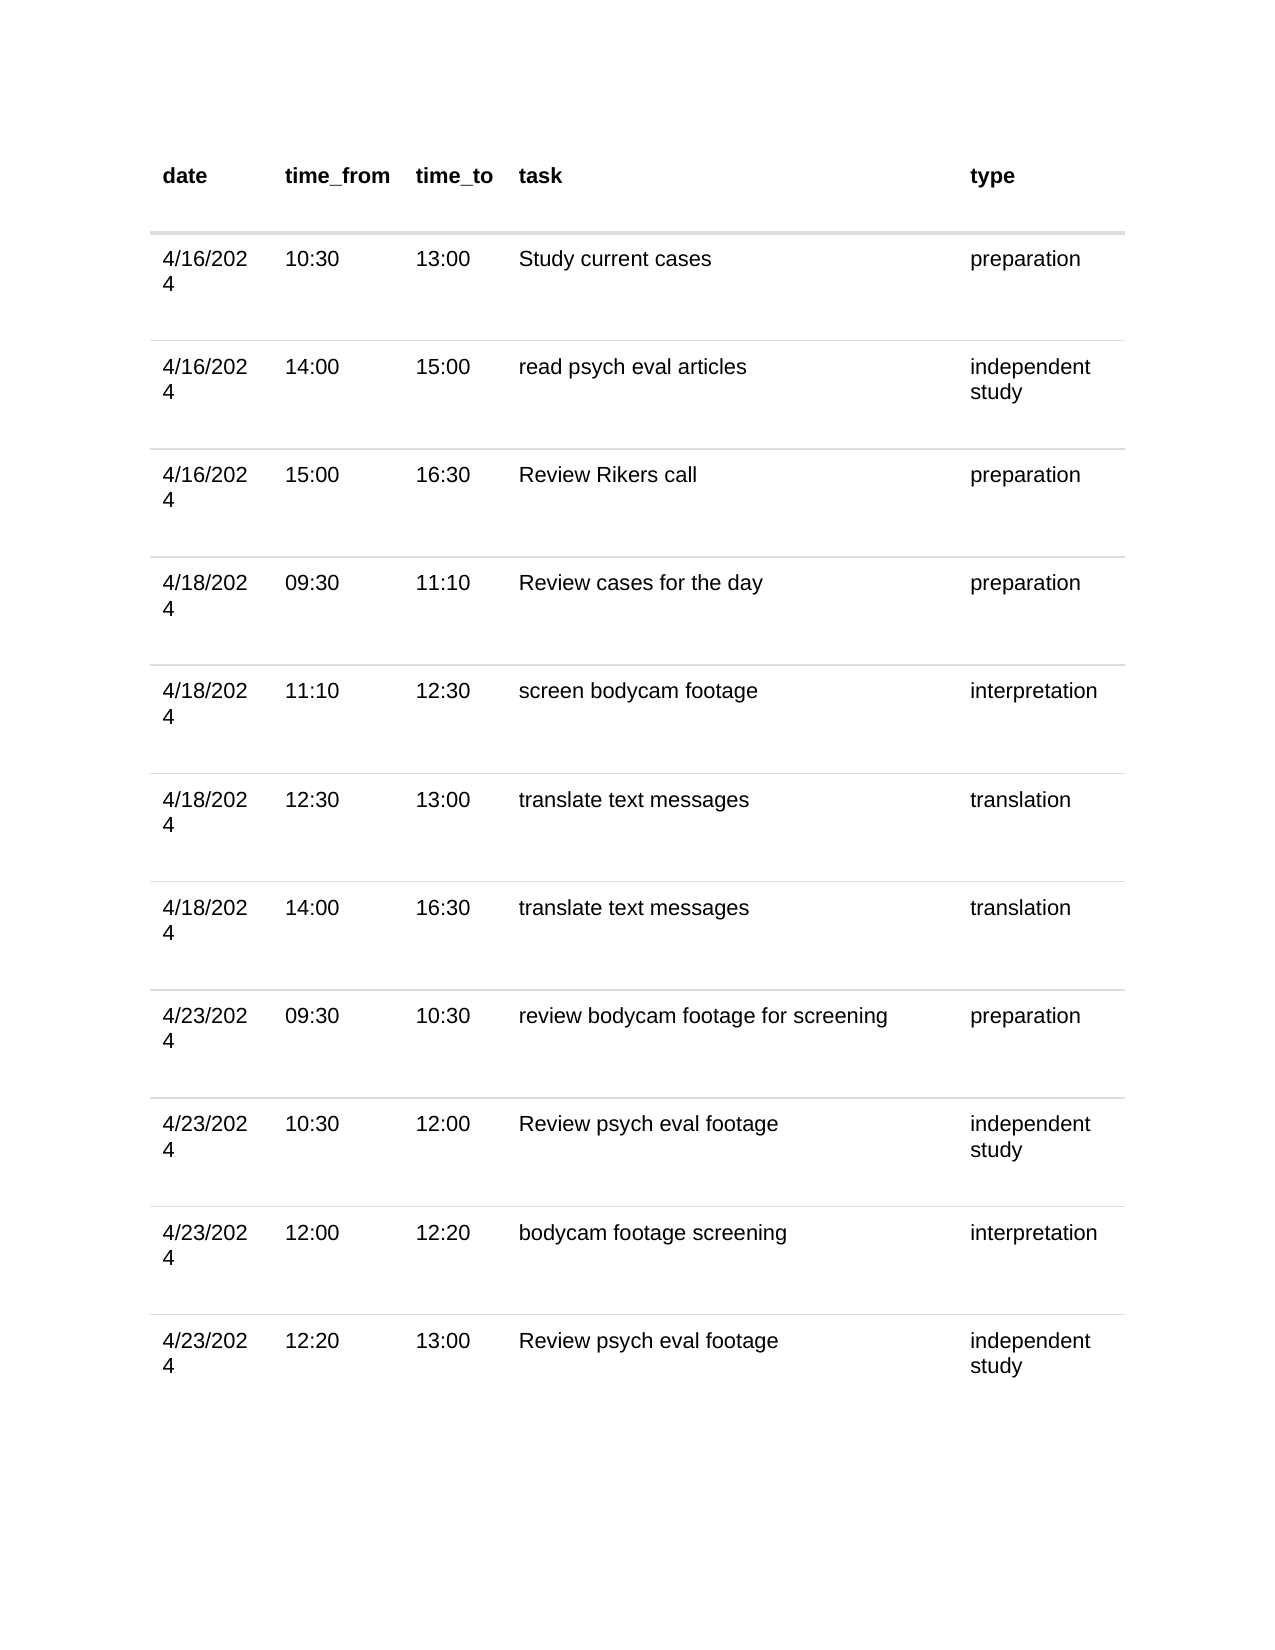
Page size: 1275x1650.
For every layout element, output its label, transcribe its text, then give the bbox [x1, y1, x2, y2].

table_cell 12:20 [272, 1315, 403, 1422]
table_cell 11:10 [403, 558, 506, 664]
table_cell 4/16/2024 [150, 450, 272, 556]
table_header task [506, 150, 958, 231]
table_cell translate text messages [506, 774, 958, 881]
table_cell 13:00 [403, 235, 506, 340]
table_cell Review psych eval footage [506, 1099, 958, 1206]
table_cell 10:30 [272, 1099, 403, 1206]
table_header type [958, 150, 1125, 231]
table_header time_from [272, 150, 403, 231]
table_cell independent study [958, 341, 1125, 448]
table_cell 10:30 [403, 991, 506, 1097]
table_cell Review Rikers call [506, 450, 958, 556]
table_cell 15:00 [403, 341, 506, 448]
table_cell 16:30 [403, 450, 506, 556]
table_cell review bodycam footage for screening [506, 991, 958, 1097]
table_cell 12:30 [272, 774, 403, 881]
table_cell 12:00 [403, 1099, 506, 1206]
table_cell preparation [958, 235, 1125, 340]
table_cell 4/18/2024 [150, 882, 272, 989]
table_cell preparation [958, 450, 1125, 556]
table_cell screen bodycam footage [506, 666, 958, 773]
table_cell 4/23/2024 [150, 1207, 272, 1314]
table_cell 4/16/2024 [150, 235, 272, 340]
table_cell read psych eval articles [506, 341, 958, 448]
table_cell 4/23/2024 [150, 1099, 272, 1206]
table_cell interpretation [958, 666, 1125, 773]
table_cell 14:00 [272, 882, 403, 989]
table_cell bodycam footage screening [506, 1207, 958, 1314]
table_cell 09:30 [272, 558, 403, 664]
table_cell 4/16/2024 [150, 341, 272, 448]
table_cell 13:00 [403, 1315, 506, 1422]
table_cell 15:00 [272, 450, 403, 556]
table_cell 14:00 [272, 341, 403, 448]
table_cell 09:30 [272, 991, 403, 1097]
table_cell Study current cases [506, 235, 958, 340]
table_cell preparation [958, 558, 1125, 664]
table_cell 4/18/2024 [150, 558, 272, 664]
table_cell 4/18/2024 [150, 774, 272, 881]
table_cell 4/23/2024 [150, 1315, 272, 1422]
table_cell 12:00 [272, 1207, 403, 1314]
table_cell 11:10 [272, 666, 403, 773]
table_cell interpretation [958, 1207, 1125, 1314]
table_header date [150, 150, 272, 231]
table_cell preparation [958, 991, 1125, 1097]
table_cell translation [958, 774, 1125, 881]
table_cell 10:30 [272, 235, 403, 340]
table_cell 4/18/2024 [150, 666, 272, 773]
table_cell translation [958, 882, 1125, 989]
table_cell translate text messages [506, 882, 958, 989]
table_cell Review cases for the day [506, 558, 958, 664]
table_header time_to [403, 150, 506, 231]
table_cell 12:20 [403, 1207, 506, 1314]
table_cell Review psych eval footage [506, 1315, 958, 1422]
table_cell independent study [958, 1099, 1125, 1206]
table_cell independent study [958, 1315, 1125, 1422]
table_cell 4/23/2024 [150, 991, 272, 1097]
table_cell 13:00 [403, 774, 506, 881]
table_cell 16:30 [403, 882, 506, 989]
table_cell 12:30 [403, 666, 506, 773]
